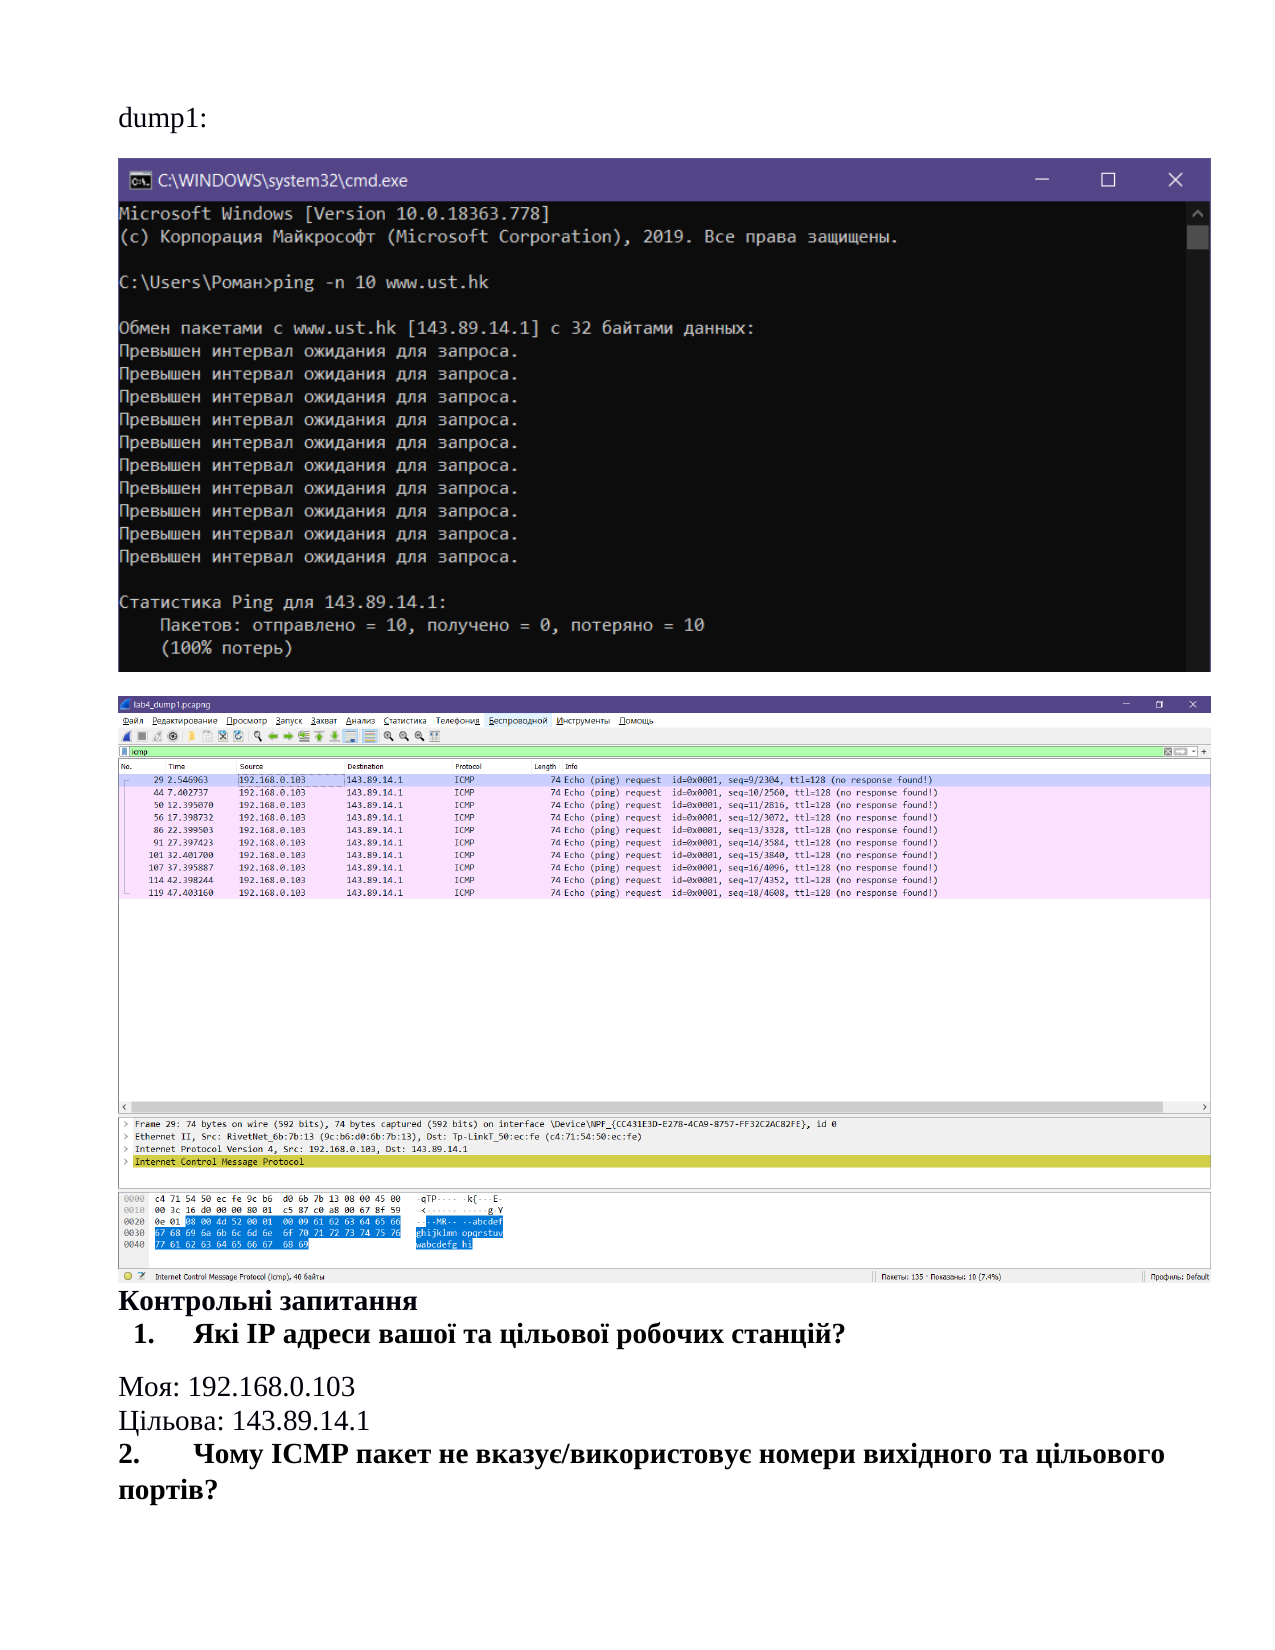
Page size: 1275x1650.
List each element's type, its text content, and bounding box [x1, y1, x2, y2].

text Моя: 192.168.0.103 [118, 1369, 1211, 1403]
picture [118, 696, 1211, 1283]
text Контрольні запитання [118, 1283, 1211, 1316]
picture [118, 158, 1211, 672]
text Цільова: 143.89.14.1 [118, 1403, 1211, 1436]
list Які IP адреси вашої та цільової робочих станцій? [133, 1316, 1211, 1350]
text dump1: [118, 100, 1211, 158]
list Чому ICMP пакет не вказує/використовує номери вихідного та цільового портів? [118, 1436, 1211, 1506]
